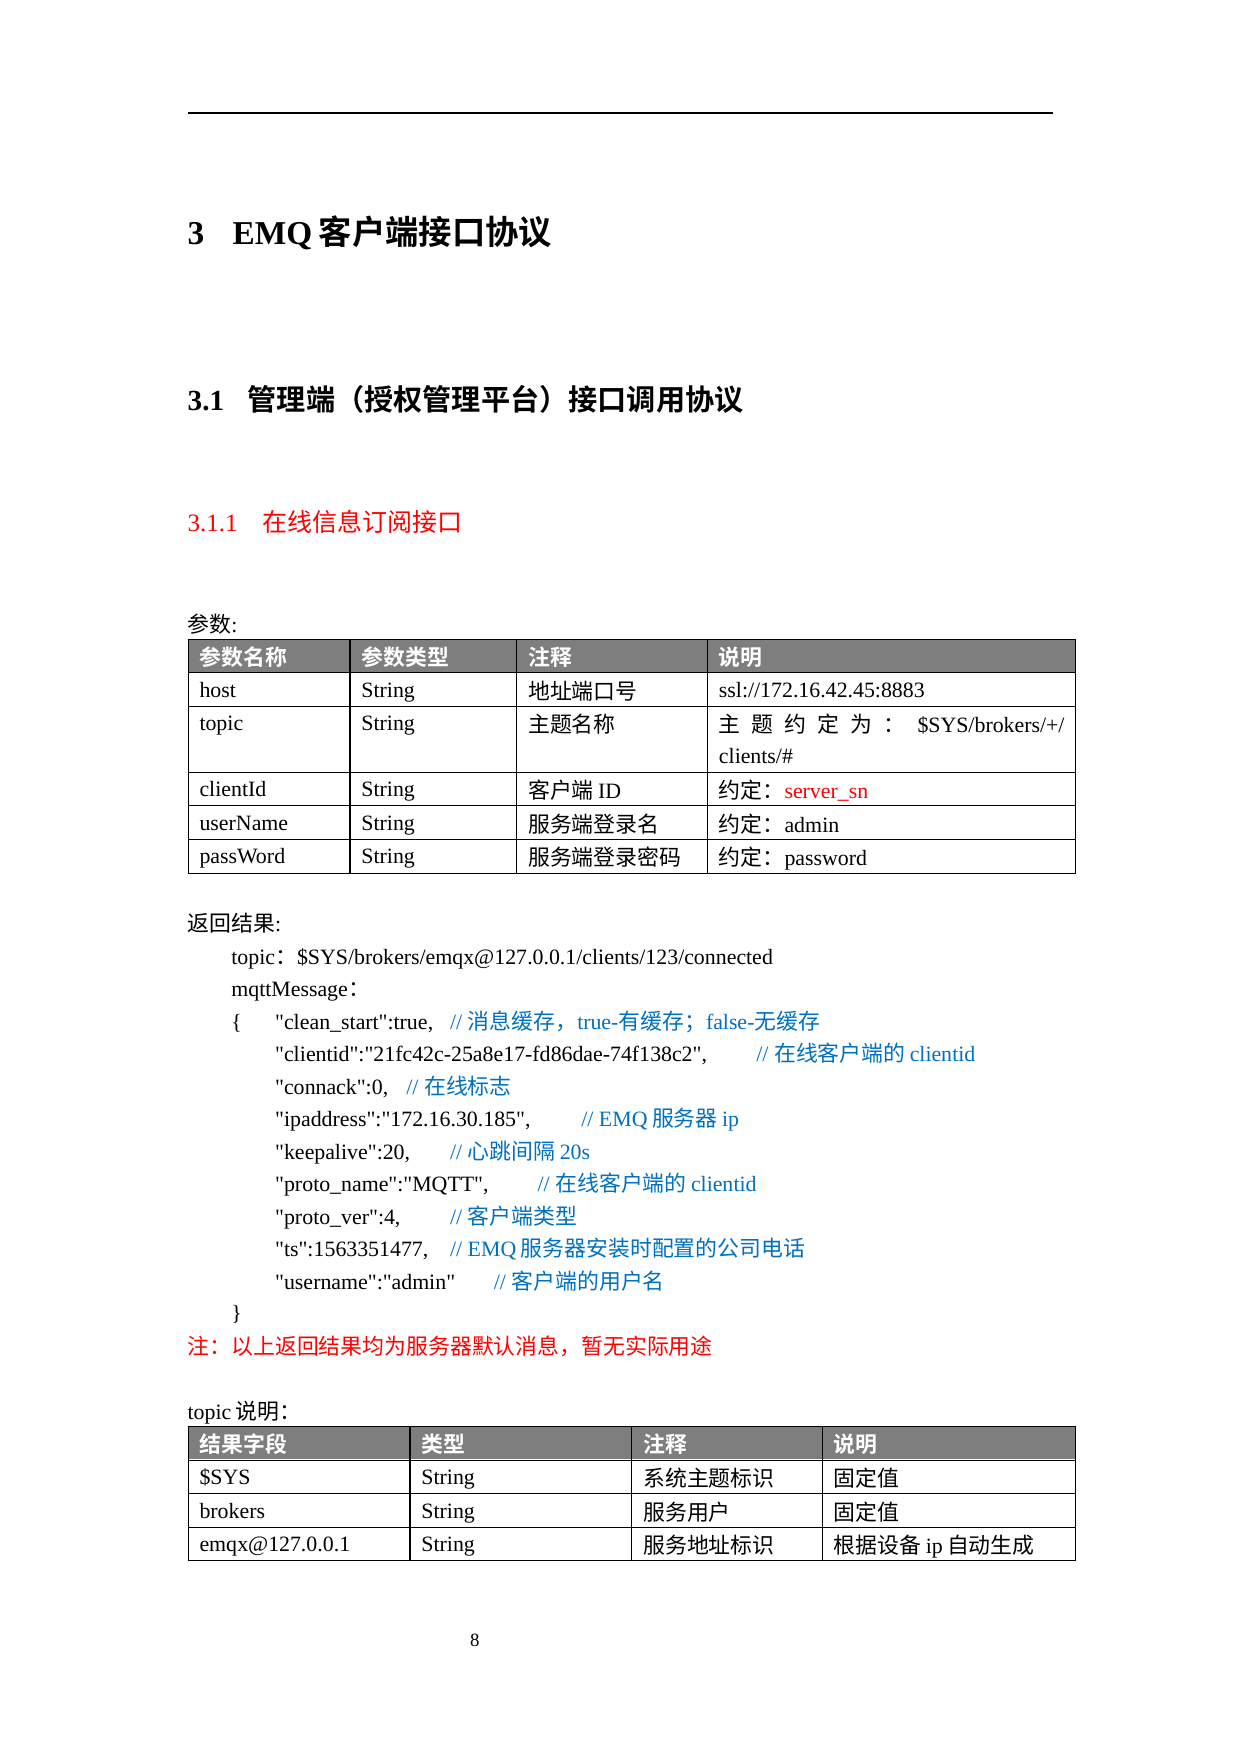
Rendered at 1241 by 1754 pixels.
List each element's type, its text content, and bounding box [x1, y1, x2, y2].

table_cell $SYS [189, 1461, 409, 1493]
table_cell 服务用户 [632, 1494, 822, 1527]
list "proto_name":"MQTT", // 在线客户端的clientid [231, 1166, 1053, 1198]
table_cell String [411, 1528, 631, 1560]
table_cell 约定：admin [708, 806, 1075, 839]
table_cell String [411, 1494, 631, 1527]
table_cell userName [189, 806, 349, 839]
table_header 说明 [708, 640, 1075, 672]
table_cell String [351, 840, 516, 872]
subtitle EMQ客户端接口协议 [187, 197, 1053, 262]
table_cell String [351, 806, 516, 839]
list "connack":0, // 在线标志 [231, 1068, 1053, 1101]
table_header 注释 [632, 1427, 822, 1459]
table_cell String [411, 1461, 631, 1493]
list "ts":1563351477, // EMQ服务器安装时配置的公司电话 [231, 1231, 1053, 1263]
list "proto_ver":4, // 客户端类型 [231, 1198, 1053, 1231]
table_cell 服务地址标识 [632, 1528, 822, 1560]
table_cell 系统主题标识 [632, 1461, 822, 1493]
table_cell clientId [189, 773, 349, 805]
list "username":"admin" // 客户端的用户名 [231, 1263, 1053, 1296]
table_cell 客户端ID [517, 773, 707, 805]
table_cell 根据设备ip自动生成 [823, 1528, 1075, 1560]
table_header 参数类型 [351, 640, 516, 672]
text 参数: [187, 606, 1053, 639]
table_cell 主题名称 [517, 707, 707, 772]
table_cell 服务端登录密码 [517, 840, 707, 872]
list } [187, 1296, 1053, 1328]
table_cell brokers [189, 1494, 409, 1527]
table_cell passWord [189, 840, 349, 872]
table_cell 约定：server_sn [708, 773, 1075, 805]
table_cell 服务端登录名 [517, 806, 707, 839]
list "ipaddress":"172.16.30.185", // EMQ服务器ip [231, 1101, 1053, 1133]
table_cell 地址端口号 [517, 673, 707, 706]
list "clientid":"21fc42c-25a8e17-fd86dae-74f138c2", // 在线客户端的clientid [231, 1036, 1053, 1068]
table_cell 固定值 [823, 1461, 1075, 1493]
list { "clean_start":true, // 消息缓存，true-有缓存；false-无缓存 [187, 1003, 1053, 1036]
table_cell emqx@127.0.0.1 [189, 1528, 409, 1560]
text 返回结果: [187, 906, 1053, 938]
list mqttMessage： [187, 971, 1053, 1003]
table_header 注释 [517, 640, 707, 672]
table_header 类型 [411, 1427, 631, 1459]
table_cell 约定：password [708, 840, 1075, 872]
list 注：以上返回结果均为服务器默认消息，暂无实际用途 [187, 1328, 1053, 1361]
table_header 结果字段 [189, 1427, 409, 1459]
list topic说明： [187, 1393, 1053, 1426]
table_cell 固定值 [823, 1494, 1075, 1527]
table_cell String [351, 707, 516, 772]
list "keepalive":20, // 心跳间隔20s [231, 1133, 1053, 1166]
table_header 说明 [823, 1427, 1075, 1459]
table_cell host [189, 673, 349, 706]
table_header 参数名称 [189, 640, 349, 672]
subtitle 管理端（授权管理平台）接口调用协议 [187, 365, 1053, 430]
table_cell String [351, 773, 516, 805]
table_cell topic [189, 707, 349, 772]
subtitle 在线信息订阅接口 [187, 488, 1053, 553]
table_cell String [351, 673, 516, 706]
table_cell 主题约定为：$SYS/brokers/+/clients/# [708, 707, 1075, 772]
table_cell ssl://172.16.42.45:8883 [708, 673, 1075, 706]
list topic：$SYS/brokers/emqx@127.0.0.1/clients/123/connected [187, 938, 1053, 971]
